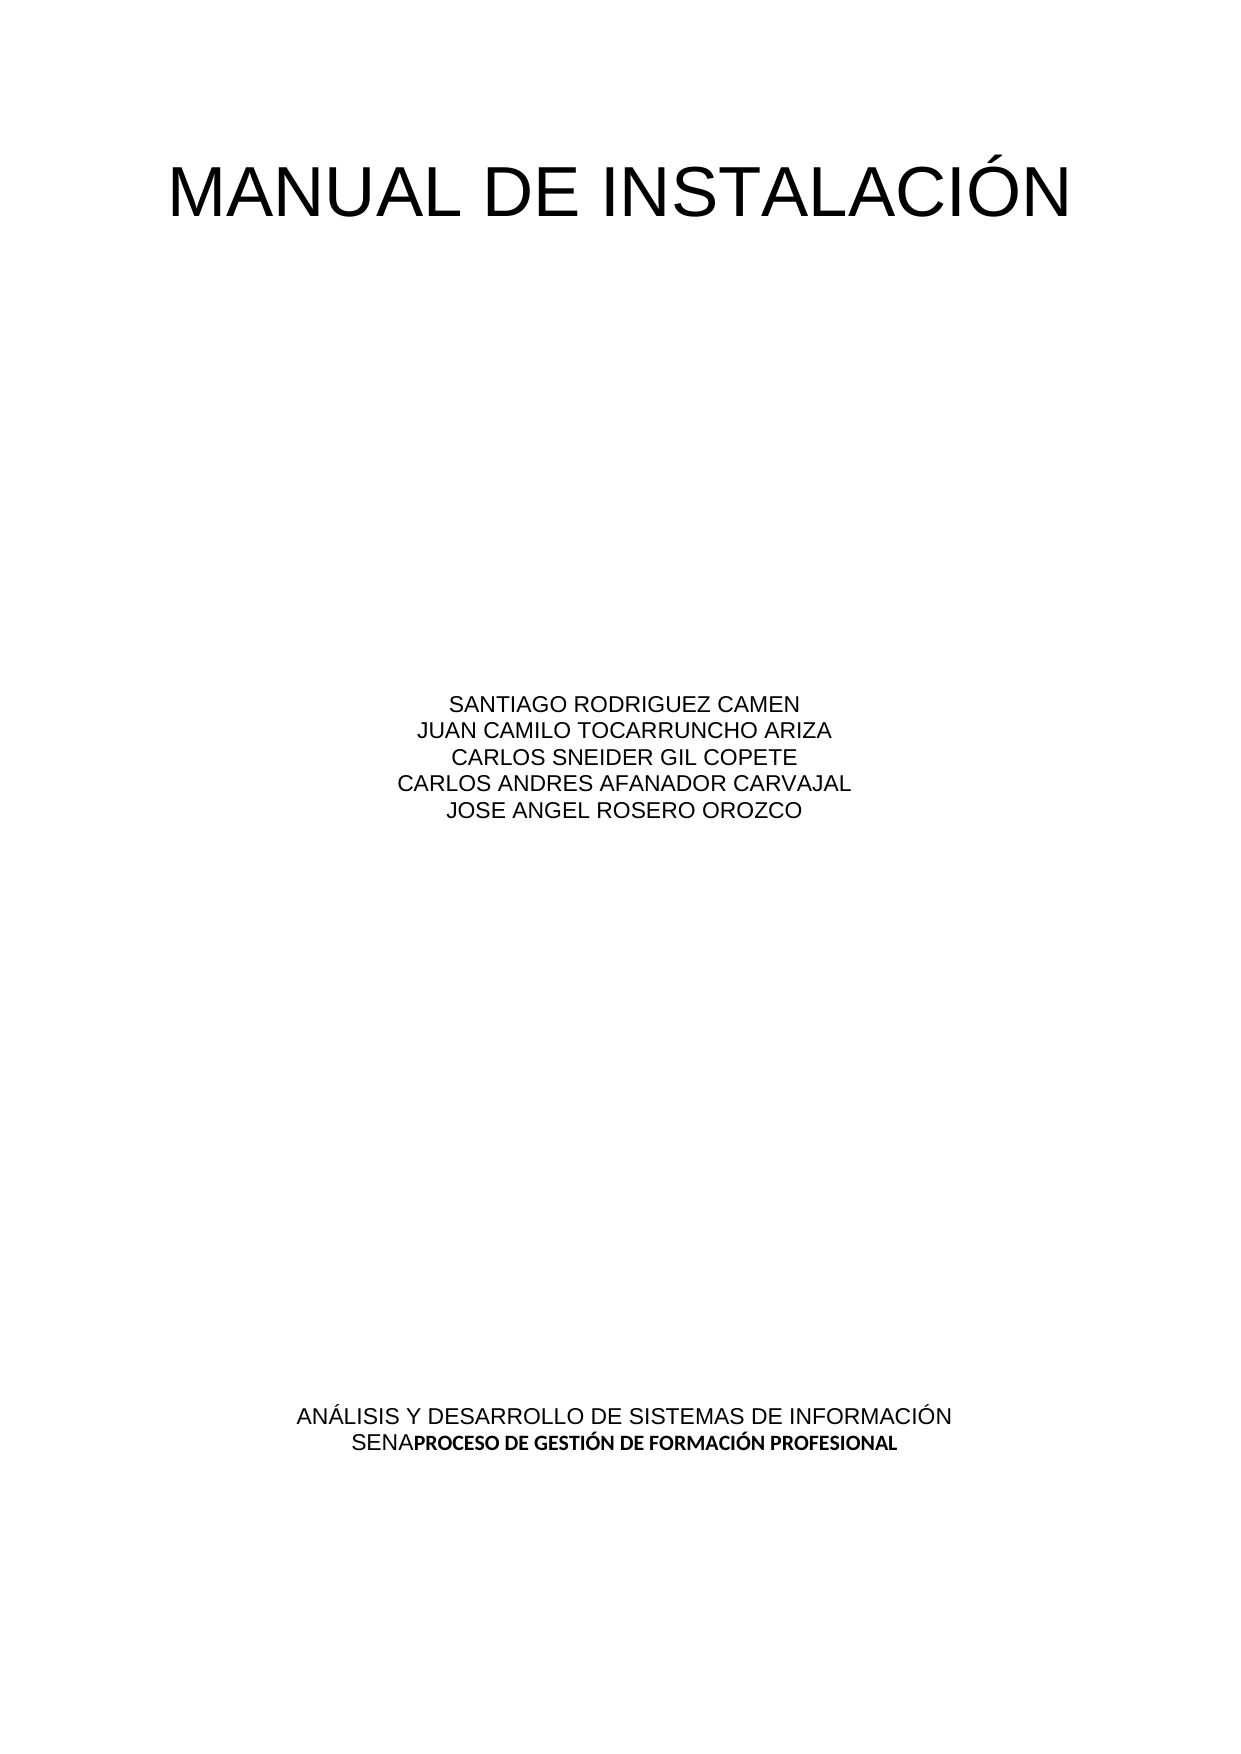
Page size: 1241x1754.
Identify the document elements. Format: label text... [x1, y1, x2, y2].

text JUAN CAMILO TOCARRUNCHO ARIZA [158, 717, 1090, 744]
text JOSE ANGEL ROSERO OROZCO [158, 797, 1090, 823]
text SANTIAGO RODRIGUEZ CAMEN [158, 691, 1090, 717]
text ANÁLISIS Y DESARROLLO DE SISTEMAS DE INFORMACIÓN SENAPROCESO DE GESTIÓN DE FORMACIÓN PROFESIONAL [158, 1403, 1090, 1456]
text CARLOS SNEIDER GIL COPETE [158, 744, 1090, 770]
text MANUAL DE INSTALACIÓN [150, 150, 1090, 231]
text CARLOS ANDRES AFANADOR CARVAJAL [158, 770, 1090, 797]
